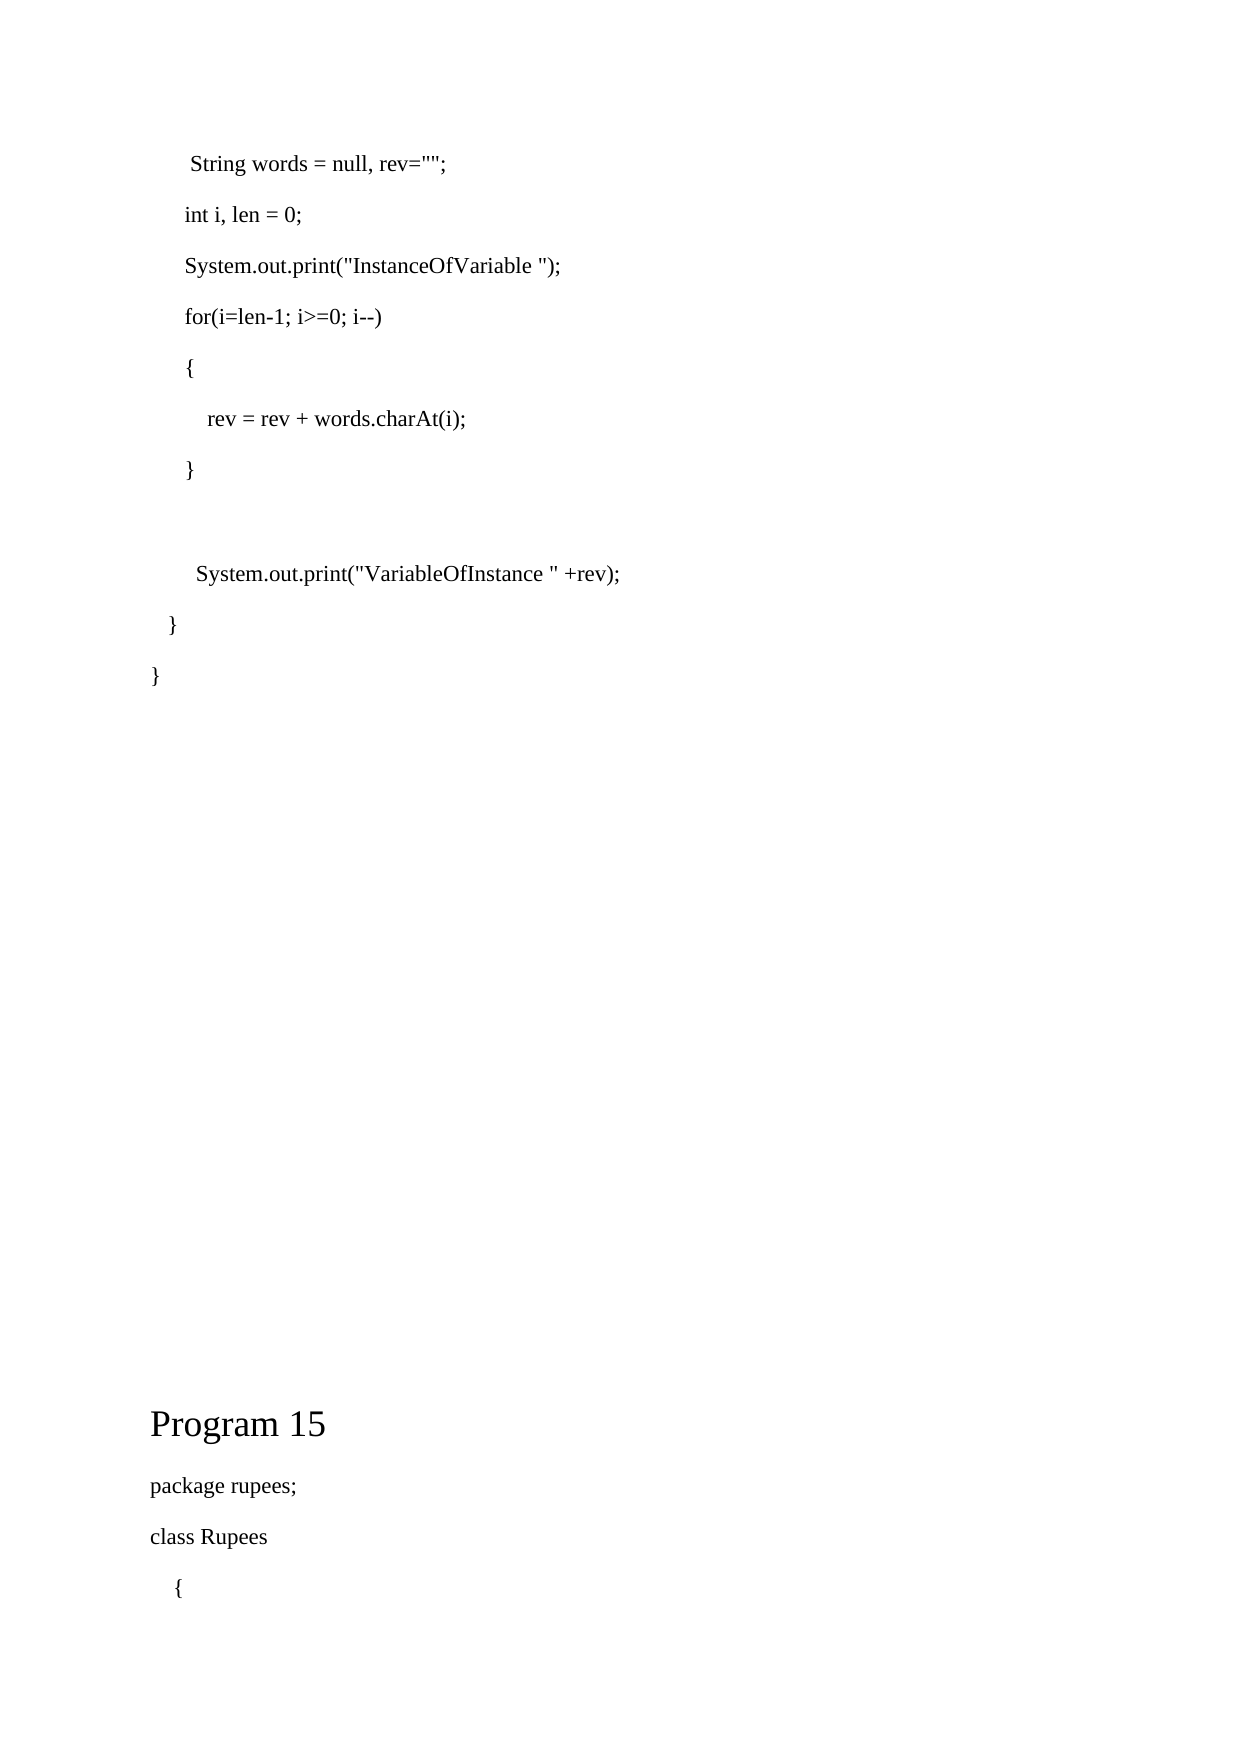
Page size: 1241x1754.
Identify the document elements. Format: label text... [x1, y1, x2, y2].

text String words = null, rev=""; [150, 150, 1090, 176]
text } [150, 662, 1090, 688]
text { [150, 1574, 1090, 1600]
text Program 15 [150, 1401, 1090, 1444]
text { [150, 354, 1090, 381]
text System.out.print("InstanceOfVariable "); [150, 252, 1090, 278]
text class Rupees [150, 1523, 1090, 1549]
text } [150, 456, 1090, 483]
text System.out.print("VariableOfInstance " +rev); [150, 560, 1090, 586]
text for(i=len-1; i>=0; i--) [150, 303, 1090, 329]
text int i, len = 0; [150, 201, 1090, 227]
text rev = rev + words.charAt(i); [150, 405, 1090, 432]
text } [150, 611, 1090, 637]
text package rupees; [150, 1472, 1090, 1498]
